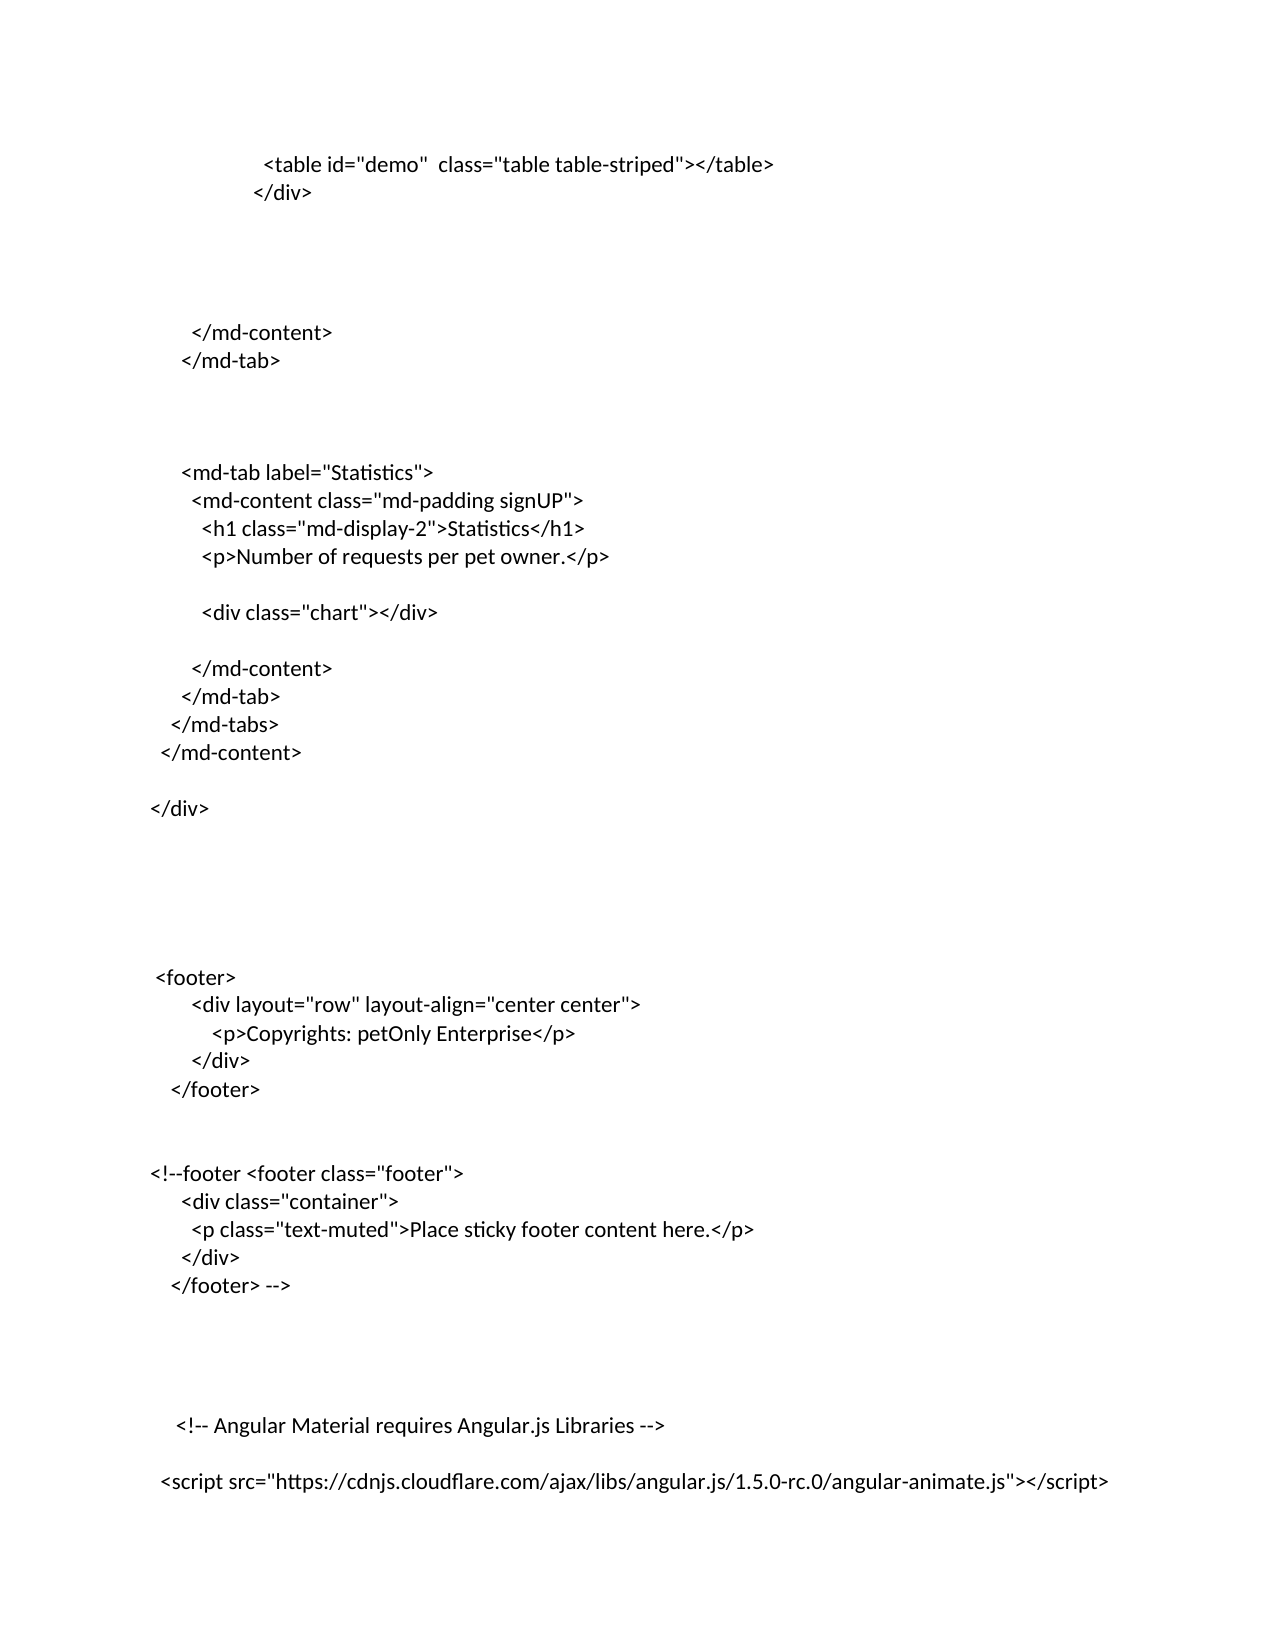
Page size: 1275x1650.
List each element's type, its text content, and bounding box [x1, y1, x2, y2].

text <script src="https://cdnjs.cloudflare.com/ajax/libs/angular.js/1.5.0-rc.0/angular-animate.js"></script> [150, 1467, 1125, 1495]
text </div> [150, 1047, 1125, 1075]
text </md-content> [150, 318, 1125, 346]
text </div> [150, 178, 1125, 206]
text </md-content> [150, 654, 1125, 682]
text <p>Copyrights: petOnly Enterprise</p> [150, 1019, 1125, 1047]
text </md-tab> [150, 346, 1125, 374]
text <h1 class="md-display-2">Statistics</h1> [150, 514, 1125, 542]
text <p class="text-muted">Place sticky footer content here.</p> [150, 1215, 1125, 1243]
text <table id="demo" class="table table-striped"></table> [150, 150, 1125, 178]
text </footer> --> [150, 1271, 1125, 1299]
text <!--footer <footer class="footer"> [150, 1159, 1125, 1187]
text </div> [150, 1243, 1125, 1271]
text <md-content class="md-padding signUP"> [150, 486, 1125, 514]
text <!-- Angular Material requires Angular.js Libraries --> [150, 1411, 1125, 1439]
text </div> [150, 794, 1125, 822]
text <div layout="row" layout-align="center center"> [150, 991, 1125, 1019]
text <footer> [150, 963, 1125, 991]
text </footer> [150, 1075, 1125, 1103]
text </md-content> [150, 738, 1125, 766]
text <div class="chart"></div> [150, 598, 1125, 626]
text </md-tab> [150, 682, 1125, 710]
text </md-tabs> [150, 710, 1125, 738]
text <p>Number of requests per pet owner.</p> [150, 542, 1125, 570]
text <div class="container"> [150, 1187, 1125, 1215]
text <md-tab label="Statistics"> [150, 458, 1125, 486]
